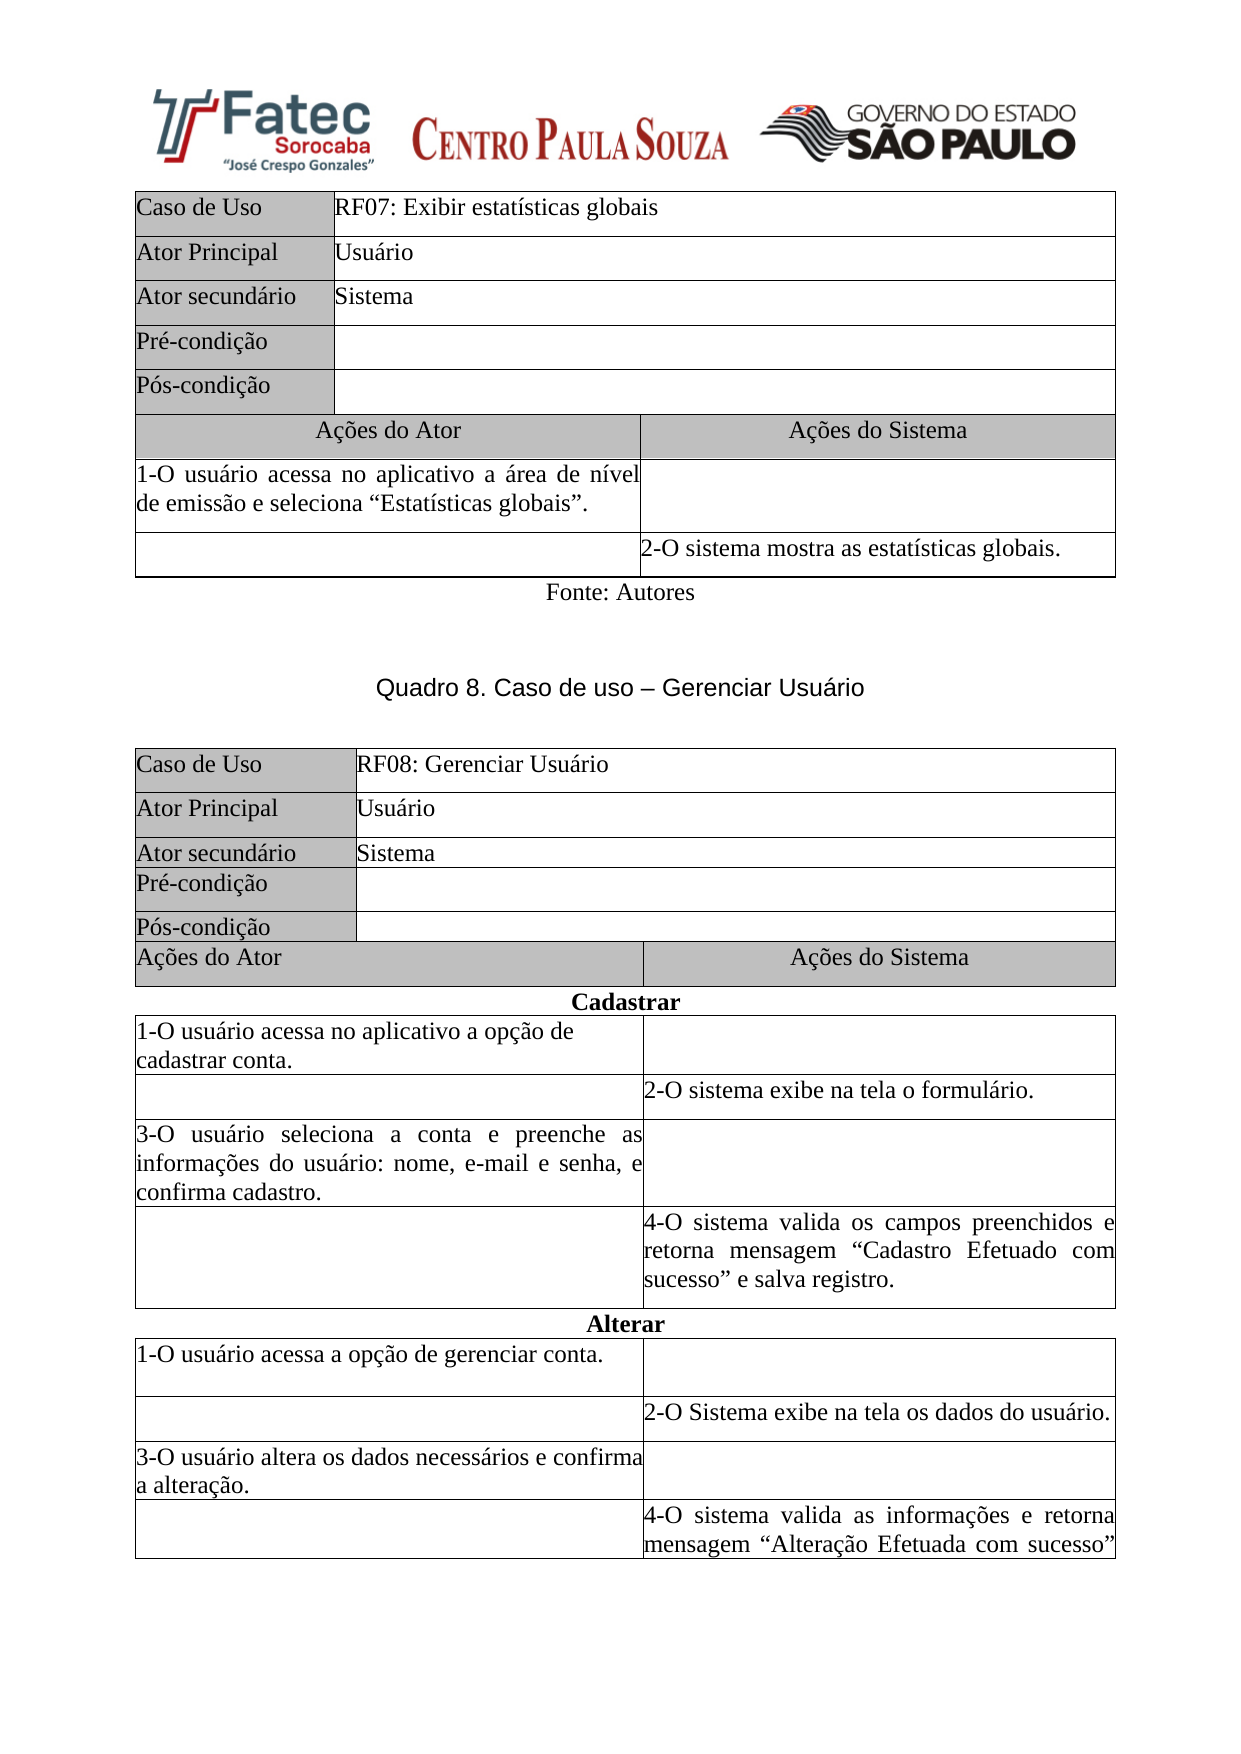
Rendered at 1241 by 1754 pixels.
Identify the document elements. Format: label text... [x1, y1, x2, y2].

table_header Caso de Uso [136, 192, 334, 236]
table_cell [644, 1016, 1115, 1074]
table_cell Ações do Ator [136, 942, 643, 986]
table_cell [136, 1075, 643, 1118]
table_cell 1-O usuário acessa no aplicativo a opção de cadastrar conta. [136, 1016, 643, 1074]
table_cell 2-O sistema mostra as estatísticas globais. [641, 533, 1115, 576]
table_cell Pós-condição [136, 912, 356, 941]
table_cell 3-O usuário seleciona a conta e preenche as informações do usuário: nome, e-mail e senha, e confirma cadastro. [136, 1120, 643, 1206]
table_cell Pré-condição [136, 326, 334, 369]
table_cell Sistema [357, 838, 1115, 867]
table_cell [641, 460, 1115, 532]
table_cell Cadastrar [136, 987, 1115, 1015]
table_cell [136, 1207, 643, 1308]
table_cell 4-O sistema valida os campos preenchidos e retorna mensagem “Cadastro Efetuado com sucesso” e salva registro. [644, 1207, 1115, 1308]
table_cell Sistema [335, 281, 1115, 325]
table_cell Ações do Sistema [644, 942, 1115, 986]
table_cell 1-O usuário acessa a opção de gerenciar conta. [136, 1339, 643, 1396]
table_header RF08: Gerenciar Usuário [357, 749, 1115, 792]
table_cell [136, 533, 640, 576]
table_cell [136, 1500, 643, 1558]
table_cell 2-O Sistema exibe na tela os dados do usuário. [644, 1397, 1115, 1441]
table_cell [644, 1339, 1115, 1396]
table_cell Alterar [136, 1309, 1115, 1338]
table_cell [357, 912, 1115, 941]
table_cell 2-O sistema exibe na tela o formulário. [644, 1075, 1115, 1118]
table_cell Usuário [335, 237, 1115, 280]
table_cell [335, 326, 1115, 369]
text Fonte: Autores [135, 578, 1105, 606]
table_cell [644, 1442, 1115, 1499]
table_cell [644, 1500, 1115, 1558]
table_cell Ações do Ator [136, 415, 640, 458]
table_cell Usuário [357, 793, 1115, 837]
table_cell Ator Principal [136, 237, 334, 280]
table_cell [136, 1397, 643, 1441]
table_cell [644, 1120, 1115, 1206]
table_cell 1-O usuário acessa no aplicativo a área de nível de emissão e seleciona “Estatísticas globais”. [136, 460, 640, 532]
table_cell Pré-condição [136, 868, 356, 911]
table_header Caso de Uso [136, 749, 356, 792]
table_cell Ator Principal [136, 793, 356, 837]
table_header RF07: Exibir estatísticas globais [335, 192, 1115, 236]
table_cell Ator secundário [136, 838, 356, 867]
table_cell Ator secundário [136, 281, 334, 325]
picture [135, 73, 1079, 191]
table_cell Ações do Sistema [641, 415, 1115, 458]
table_cell Pós-condição [136, 370, 334, 414]
table_cell [335, 370, 1115, 414]
table_cell 3-O usuário altera os dados necessários e confirma a alteração. [136, 1442, 643, 1499]
table_cell [357, 868, 1115, 911]
text Quadro 8. Caso de uso – Gerenciar Usuário [135, 673, 1105, 702]
